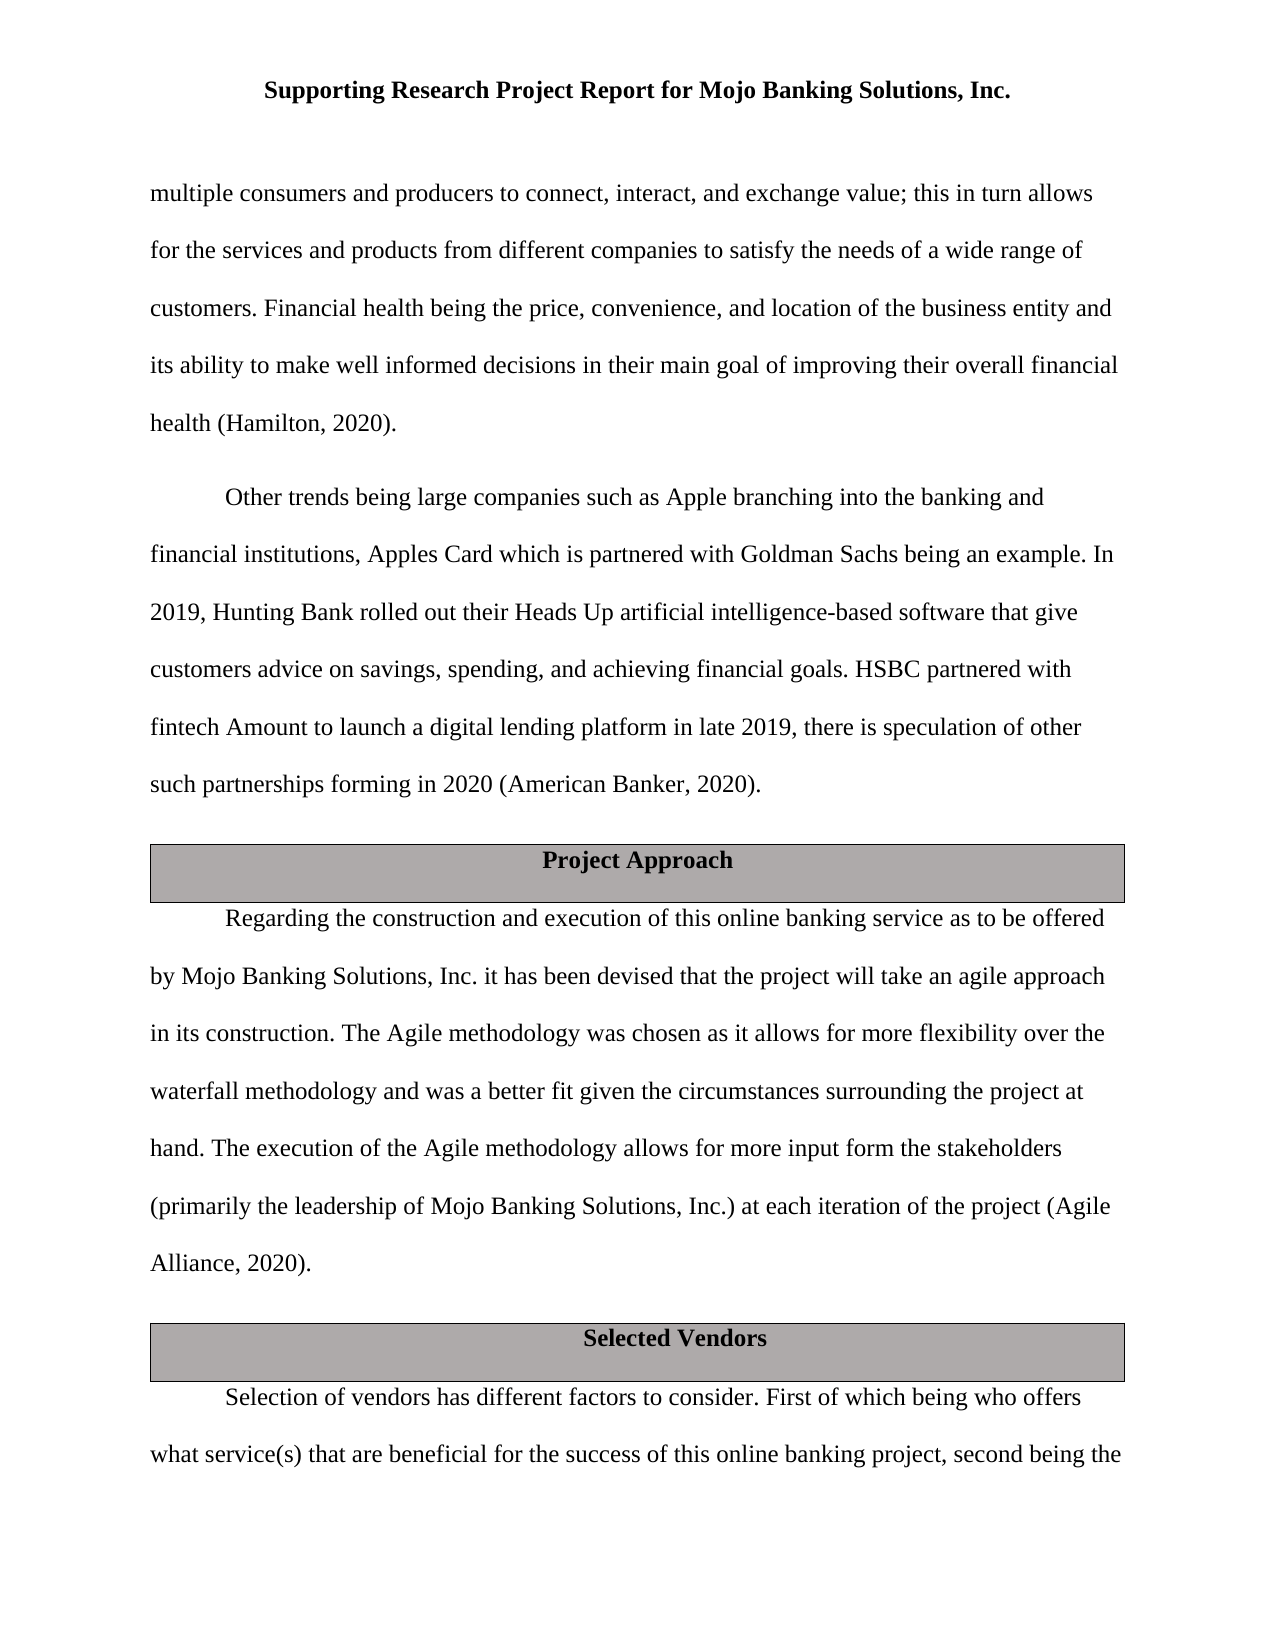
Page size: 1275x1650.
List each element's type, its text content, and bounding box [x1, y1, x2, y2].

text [150, 178, 1125, 437]
table_header Selected Vendors [151, 1324, 1124, 1381]
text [150, 1382, 1125, 1468]
table_header Project Approach [151, 845, 1124, 902]
text Other trends being large companies such as Apple branching into the banking and financial institutions, Apples Card which is partnered with Goldman Sachs being an example. In 2019, Hunting Bank rolled out their Heads Up artificial intelligence-based software that give customers advice on savings, spending, and achieving financial goals. HSBC partnered with fintech Amount to launch a digital lending platform in late 2019, there is speculation of other such partnerships forming in 2020 (American Banker, 2020). [150, 482, 1125, 798]
text Regarding the construction and execution of this online banking service as to be offered by Mojo Banking Solutions, Inc. it has been devised that the project will take an agile approach in its construction. The Agile methodology was chosen as it allows for more flexibility over the waterfall methodology and was a better fit given the circumstances surrounding the project at hand. The execution of the Agile methodology allows for more input form the stakeholders (primarily the leadership of Mojo Banking Solutions, Inc.) at each iteration of the project (Agile Alliance, 2020). [150, 903, 1125, 1277]
